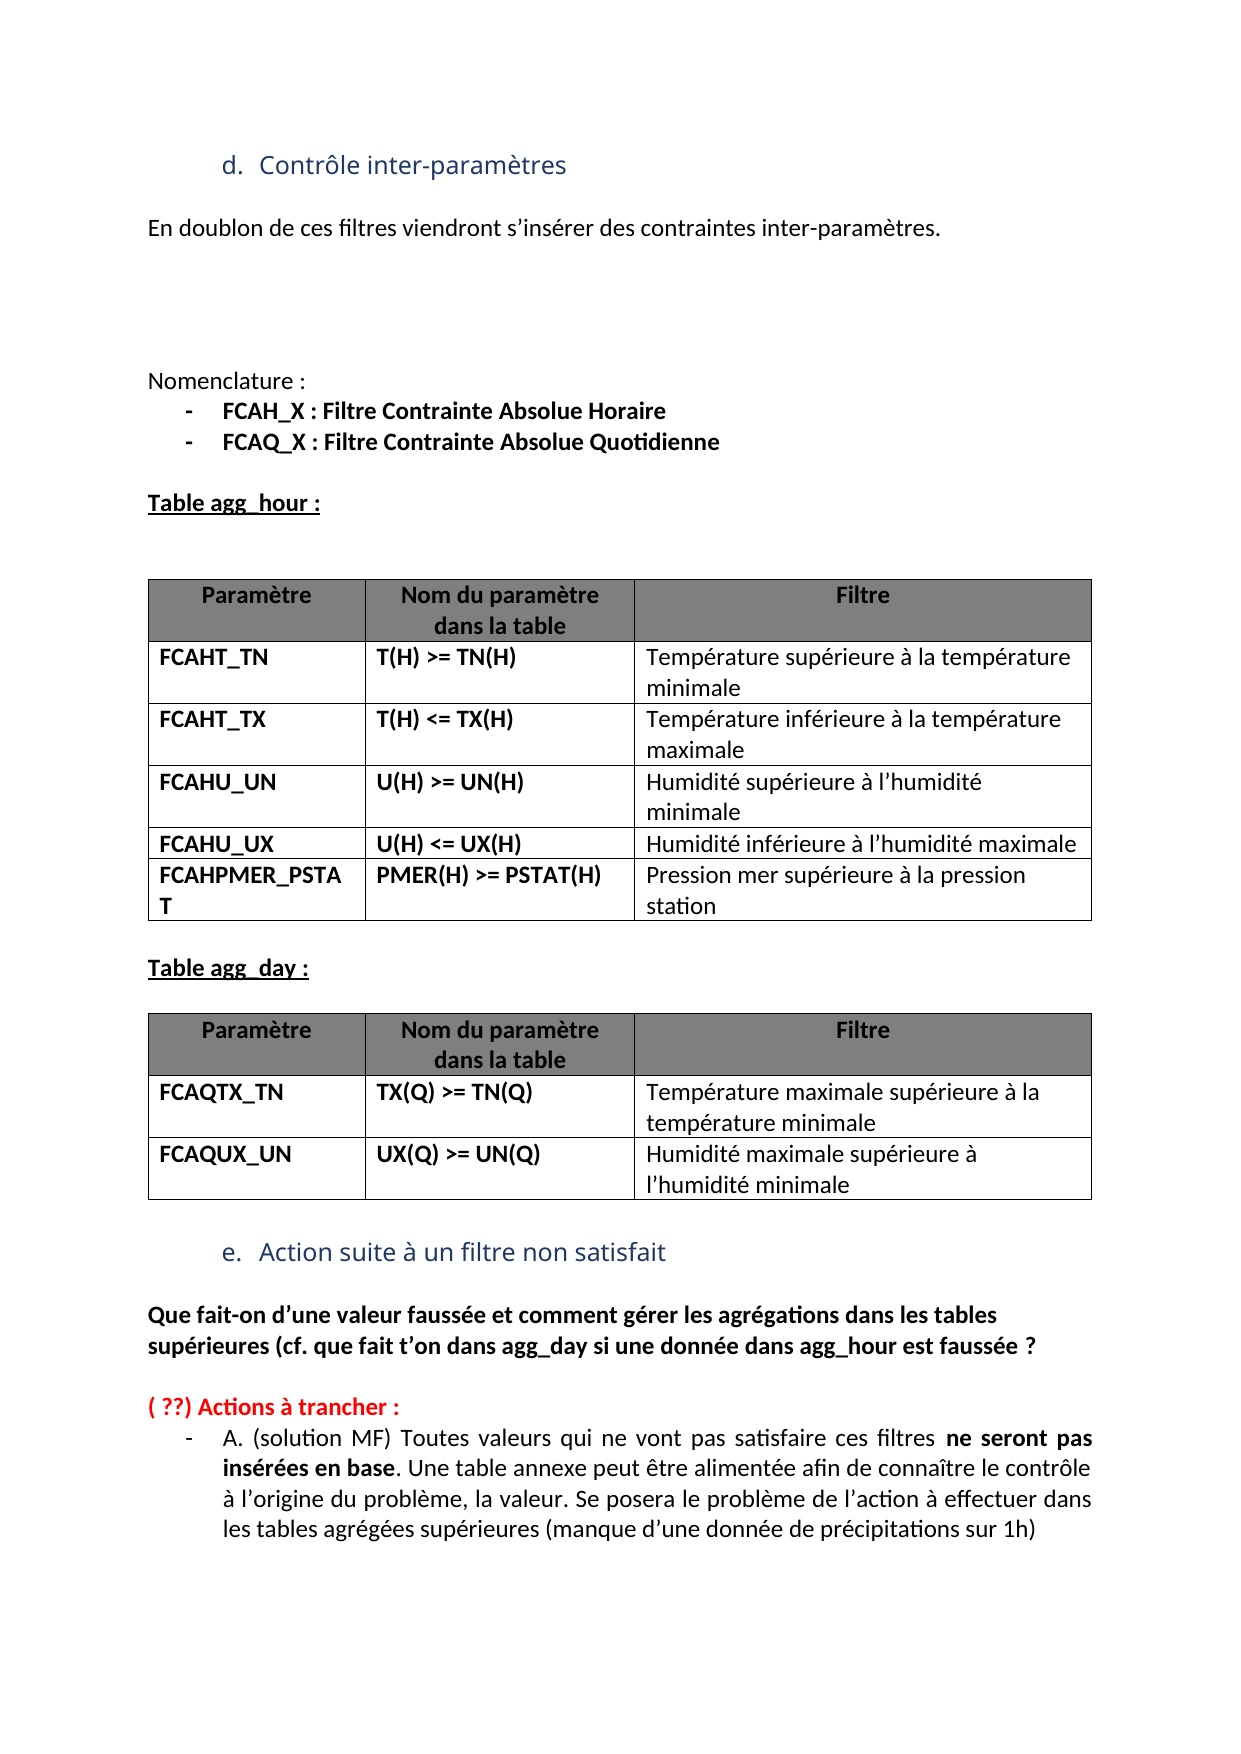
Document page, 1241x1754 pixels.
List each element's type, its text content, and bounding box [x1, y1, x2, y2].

table_cell UX(Q) >= UN(Q) [366, 1138, 634, 1199]
table_cell Humidité supérieure à l’humidité minimale [635, 766, 1091, 827]
table_cell Température maximale supérieure à la température minimale [635, 1076, 1091, 1137]
table_header Paramètre [149, 1014, 365, 1075]
table_cell FCAHT_TN [149, 642, 365, 703]
table_cell U(H) >= UN(H) [366, 766, 634, 827]
text Table agg_day : [148, 952, 1093, 982]
text Table agg_hour : [148, 487, 1093, 517]
text Nomenclature : [148, 365, 1093, 395]
text Que fait-on d’une valeur faussée et comment gérer les agrégations dans les tables supérieures (cf. que fait t’on dans agg_day si une donnée dans agg_hour est faussée ? [148, 1299, 1093, 1361]
table_cell T(H) >= TN(H) [366, 642, 634, 703]
list FCAH_X : Filtre Contrainte Absolue Horaire [185, 395, 1093, 426]
table_cell Température supérieure à la température minimale [635, 642, 1091, 703]
table_cell FCAQTX_TN [149, 1076, 365, 1137]
table_cell FCAHT_TX [149, 704, 365, 765]
table_cell Humidité inférieure à l’humidité maximale [635, 828, 1091, 858]
subtitle Contrôle inter-paramètres [221, 148, 1093, 182]
list A. (solution MF) Toutes valeurs qui ne vont pas satisfaire ces filtres ne seront pas insérées en base. Une table annexe peut être alimentée afin de connaître le contrôle à l’origine du problème, la valeur. Se posera le problème de l’action à effectuer dans les tables agrégées supérieures (manque d’une donnée de précipitations sur 1h) [185, 1422, 1093, 1544]
table_cell FCAHU_UX [149, 828, 365, 858]
table_header Paramètre [149, 580, 365, 641]
table_cell FCAHU_UN [149, 766, 365, 827]
table_header Nom du paramètre dans la table [366, 1014, 634, 1075]
table_cell U(H) <= UX(H) [366, 828, 634, 858]
table_cell T(H) <= TX(H) [366, 704, 634, 765]
table_header Nom du paramètre dans la table [366, 580, 634, 641]
table_cell Pression mer supérieure à la pression station [635, 859, 1091, 920]
subtitle Action suite à un filtre non satisfait [221, 1235, 1093, 1269]
text ( ??) Actions à trancher : [148, 1391, 1093, 1422]
table_cell Température inférieure à la température maximale [635, 704, 1091, 765]
table_cell PMER(H) >= PSTAT(H) [366, 859, 634, 920]
table_cell FCAHPMER_PSTAT [149, 859, 365, 920]
table_cell FCAQUX_UN [149, 1138, 365, 1199]
text En doublon de ces filtres viendront s’insérer des contraintes inter-paramètres. [148, 212, 1093, 243]
table_header Filtre [635, 1014, 1091, 1075]
table_cell Humidité maximale supérieure à l’humidité minimale [635, 1138, 1091, 1199]
table_cell TX(Q) >= TN(Q) [366, 1076, 634, 1137]
table_header Filtre [635, 580, 1091, 641]
list FCAQ_X : Filtre Contrainte Absolue Quotidienne [185, 426, 1093, 456]
